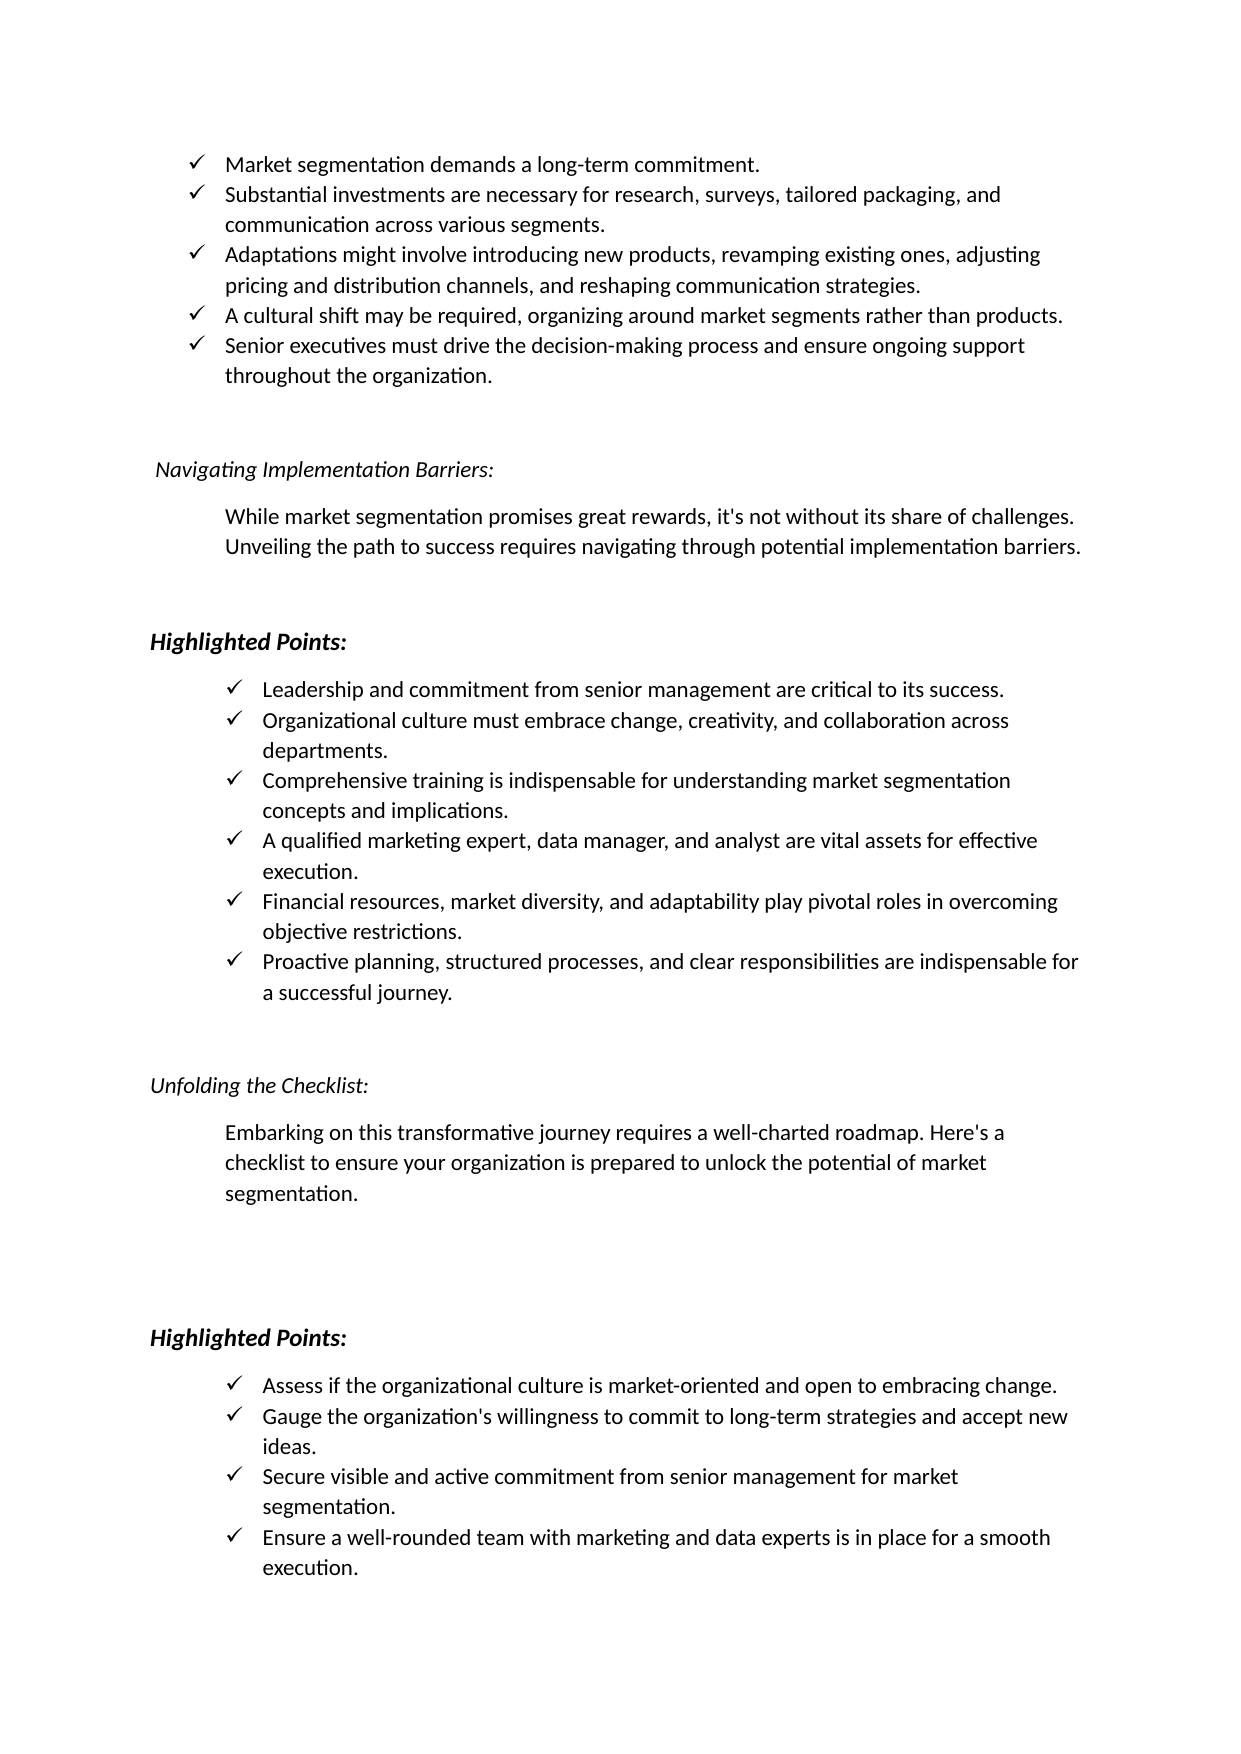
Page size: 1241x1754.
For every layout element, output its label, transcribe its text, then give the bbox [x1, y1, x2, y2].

list Organizational culture must embrace change, creativity, and collaboration across departments. [225, 706, 1090, 764]
text While market segmentation promises great rewards, it's not without its share of challenges. Unveiling the path to success requires navigating through potential implementation barriers. [225, 502, 1090, 560]
text Highlighted Points: [150, 626, 1090, 657]
text Navigating Implementation Barriers: [150, 455, 1090, 483]
list A qualified marketing expert, data manager, and analyst are vital assets for effective execution. [225, 827, 1090, 885]
list Assess if the organizational culture is market-oriented and open to embracing change. [225, 1372, 1090, 1400]
list A cultural shift may be required, organizing around market segments rather than products. [187, 301, 1090, 329]
list Proactive planning, structured processes, and clear responsibilities are indispensable for a successful journey. [225, 947, 1090, 1006]
list Leadership and commitment from senior management are critical to its success. [225, 676, 1090, 704]
list Senior executives must drive the decision-making process and ensure ongoing support throughout the organization. [187, 331, 1090, 389]
list Gauge the organization's willingness to commit to long-term strategies and accept new ideas. [225, 1402, 1090, 1460]
list Comprehensive training is indispensable for understanding market segmentation concepts and implications. [225, 766, 1090, 824]
list Market segmentation demands a long-term commitment. [187, 150, 1090, 178]
list Financial resources, market diversity, and adaptability play pivotal roles in overcoming objective restrictions. [225, 887, 1090, 945]
list Adaptations might involve introducing new products, revamping existing ones, adjusting pricing and distribution channels, and reshaping communication strategies. [187, 241, 1090, 299]
text Embarking on this transformative journey requires a well-charted roadmap. Here's a checklist to ensure your organization is prepared to unlock the potential of market segmentation. [225, 1118, 1090, 1207]
text Unfolding the Checklist: [150, 1071, 1090, 1099]
list Substantial investments are necessary for research, surveys, tailored packaging, and communication across various segments. [187, 180, 1090, 238]
list Secure visible and active commitment from senior management for market segmentation. [225, 1462, 1090, 1521]
text Highlighted Points: [150, 1322, 1090, 1353]
list Ensure a well-rounded team with marketing and data experts is in place for a smooth execution. [225, 1523, 1090, 1581]
